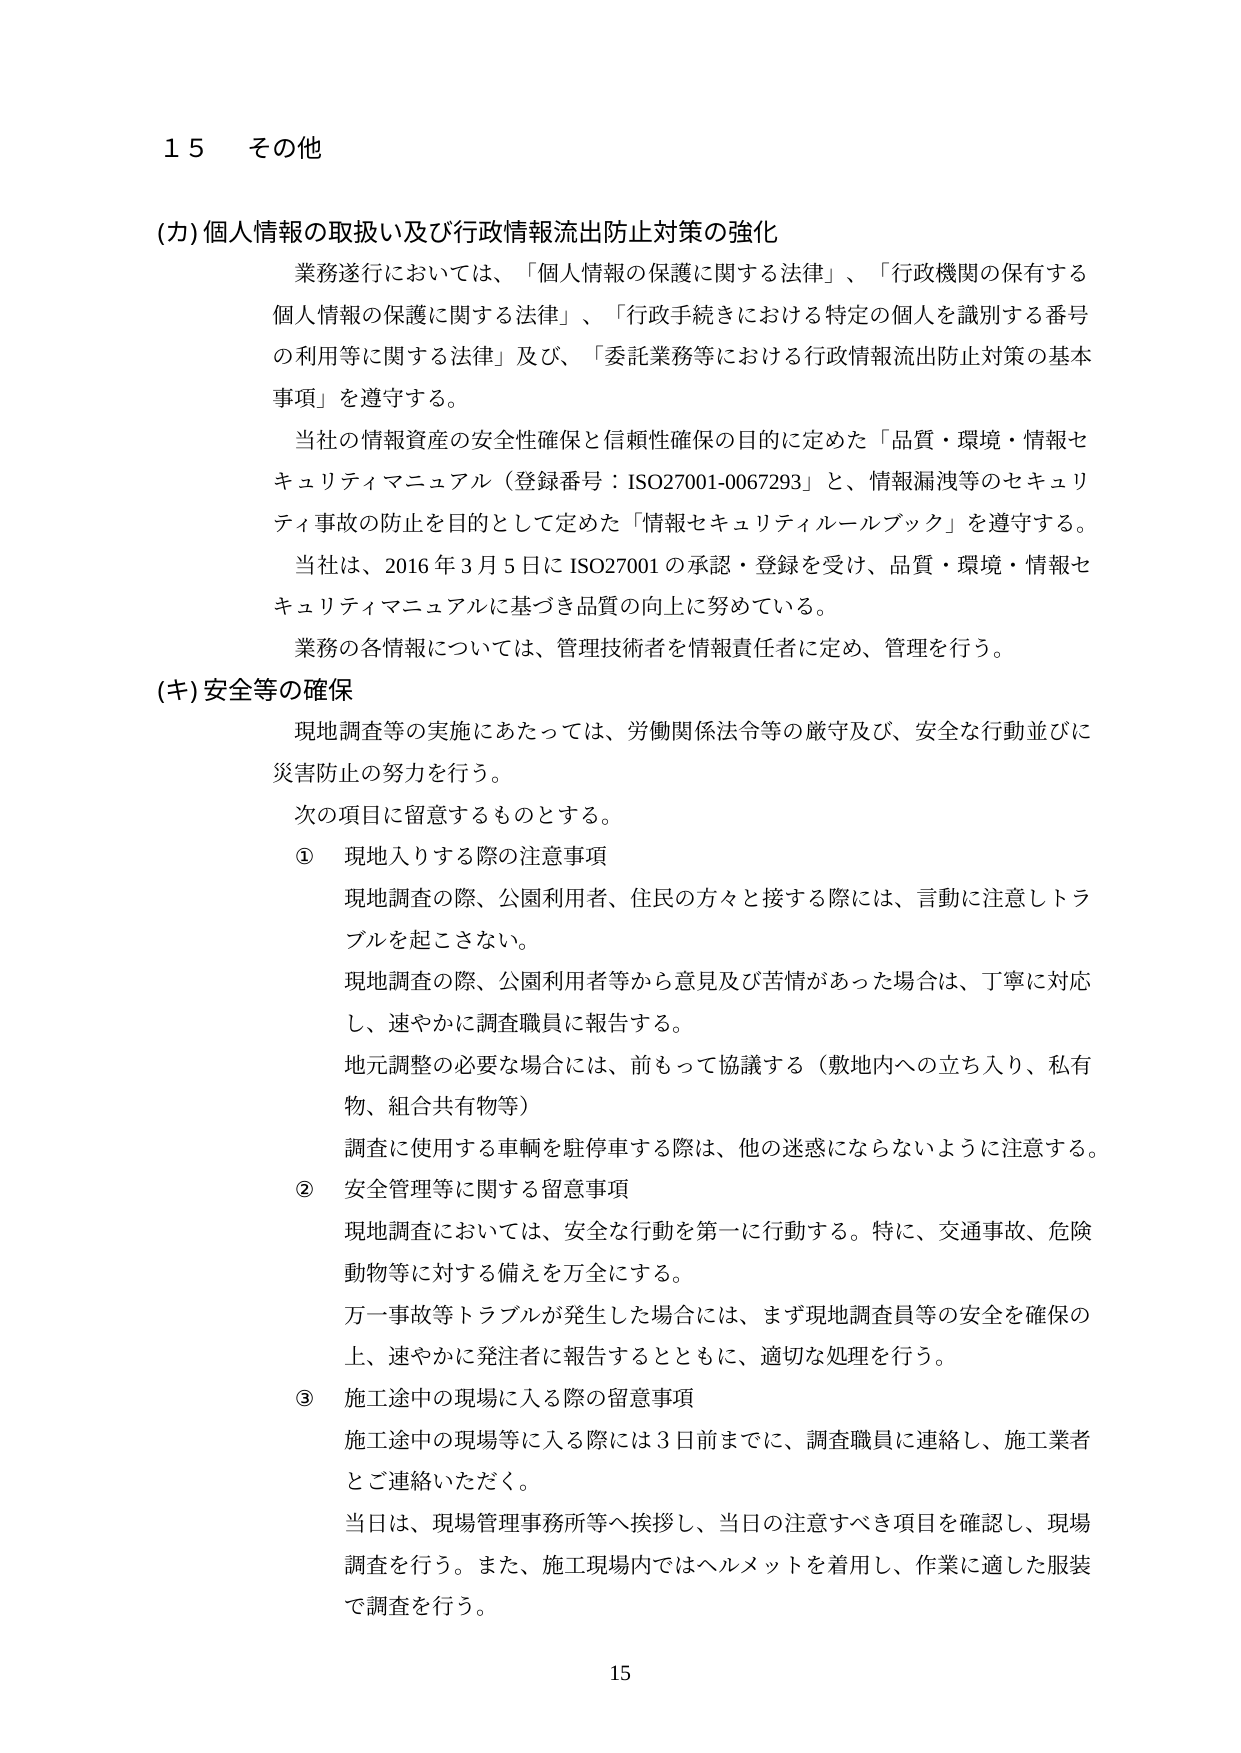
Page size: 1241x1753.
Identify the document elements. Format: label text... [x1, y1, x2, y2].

text 業務遂行においては、「個人情報の保護に関する法律」、「行政機関の保有する個人情報の保護に関する法律」、「行政手続きにおける特定の個人を識別する番号の利用等に関する法律」及び、「委託業務等における行政情報流出防止対策の基本事項」を遵守する。 [273, 251, 1092, 418]
subtitle 安全等の確保 [157, 668, 1092, 709]
text 当社は、2016年3月5日にISO27001の承認・登録を受け、品質・環境・情報セキュリティマニュアルに基づき品質の向上に努めている。 [273, 543, 1092, 626]
text 業務の各情報については、管理技術者を情報責任者に定め、管理を行う。 [273, 626, 1092, 668]
text 次の項目に留意するものとする。 [273, 793, 1092, 834]
text 当社の情報資産の安全性確保と信頼性確保の目的に定めた「品質・環境・情報セキュリティマニュアル（登録番号：ISO27001-0067293」と、情報漏洩等のセキュリティ事故の防止を目的として定めた「情報セキュリティルールブック」を遵守する。 [273, 418, 1092, 543]
subtitle 個人情報の取扱い及び行政情報流出防止対策の強化 [157, 209, 1092, 251]
subtitle その他 [159, 126, 1092, 168]
text 現地調査等の実施にあたっては、労働関係法令等の厳守及び、安全な行動並びに災害防止の努力を行う。 [273, 709, 1092, 793]
list 施工途中の現場に入る際の留意事項 施工途中の現場等に入る際には３日前までに、調査職員に連絡し、施工業者とご連絡いただく。 当日は、現場管理事務所等へ挨拶し、当日の注意すべき項目を確認し、現場調査を行う。また、施工現場内ではヘルメットを着用し、作業に適した服装で調査を行う。 [294, 1376, 1092, 1626]
list 現地入りする際の注意事項 現地調査の際、公園利用者、住民の方々と接する際には、言動に注意しトラブルを起こさない。 現地調査の際、公園利用者等から意見及び苦情があった場合は、丁寧に対応し、速やかに調査職員に報告する。 地元調整の必要な場合には、前もって協議する（敷地内への立ち入り、私有物、組合共有物等） 調査に使用する車輌を駐停車する際は、他の迷惑にならないように注意する。 [294, 834, 1092, 1168]
list 安全管理等に関する留意事項 現地調査においては、安全な行動を第一に行動する。特に、交通事故、危険動物等に対する備えを万全にする。 万一事故等トラブルが発生した場合には、まず現地調査員等の安全を確保の上、速やかに発注者に報告するとともに、適切な処理を行う。 [294, 1168, 1092, 1376]
